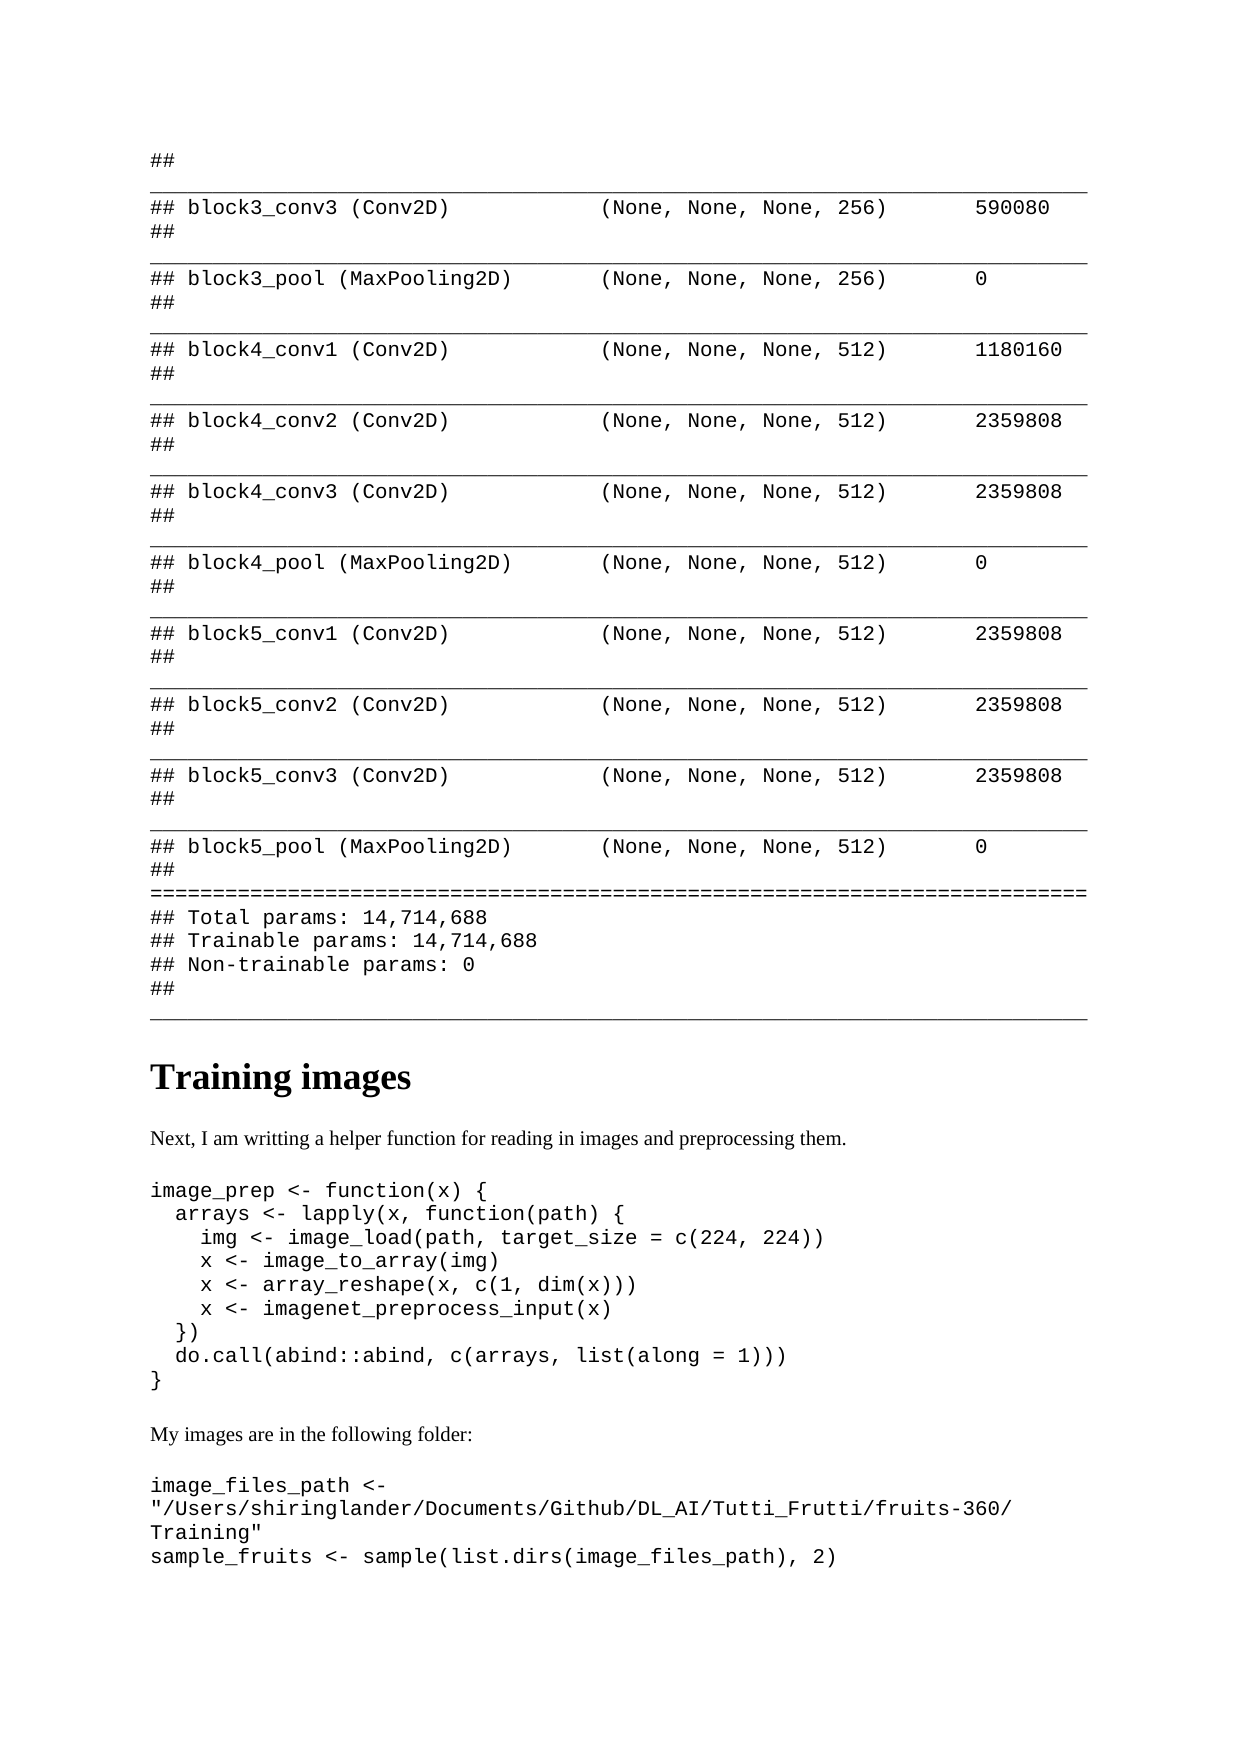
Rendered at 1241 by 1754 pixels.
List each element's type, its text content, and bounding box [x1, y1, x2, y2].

text ## Trainable params: 14,714,688 [150, 930, 1090, 954]
text Training images [150, 1054, 1090, 1097]
text ## Non-trainable params: 0 [150, 954, 1090, 978]
text ## ___________________________________________________________________________ [150, 978, 1090, 1025]
text } [150, 1369, 1090, 1392]
text ## block4_conv1 (Conv2D) (None, None, None, 512) 1180160 [150, 339, 1090, 363]
text ## ___________________________________________________________________________ [150, 717, 1090, 765]
text ## ___________________________________________________________________________ [150, 576, 1090, 623]
text ## block3_pool (MaxPooling2D) (None, None, None, 256) 0 [150, 268, 1090, 292]
text x <- image_to_array(img) [150, 1251, 1090, 1274]
text ## ___________________________________________________________________________ [150, 292, 1090, 339]
text ## block3_conv3 (Conv2D) (None, None, None, 256) 590080 [150, 197, 1090, 221]
text ## ___________________________________________________________________________ [150, 788, 1090, 836]
text x <- array_reshape(x, c(1, dim(x))) [150, 1274, 1090, 1298]
text ## ___________________________________________________________________________ [150, 647, 1090, 694]
text ## ___________________________________________________________________________ [150, 221, 1090, 268]
text ## block5_pool (MaxPooling2D) (None, None, None, 512) 0 [150, 836, 1090, 859]
text do.call(abind::abind, c(arrays, list(along = 1))) [150, 1345, 1090, 1369]
text image_prep <- function(x) { [150, 1179, 1090, 1203]
text arrays <- lapply(x, function(path) { [150, 1203, 1090, 1227]
text ## block4_pool (MaxPooling2D) (None, None, None, 512) 0 [150, 552, 1090, 576]
text ## Total params: 14,714,688 [150, 907, 1090, 930]
text sample_fruits <- sample(list.dirs(image_files_path), 2) [150, 1546, 1090, 1569]
text ## ___________________________________________________________________________ [150, 505, 1090, 552]
text ## =========================================================================== [150, 859, 1090, 907]
text ## block4_conv3 (Conv2D) (None, None, None, 512) 2359808 [150, 481, 1090, 505]
text ## block4_conv2 (Conv2D) (None, None, None, 512) 2359808 [150, 410, 1090, 434]
text image_files_path <- "/Users/shiringlander/Documents/Github/DL_AI/Tutti_Frutti/fruits-360/Training" [150, 1475, 1090, 1546]
text ## block5_conv3 (Conv2D) (None, None, None, 512) 2359808 [150, 765, 1090, 788]
text ## block5_conv1 (Conv2D) (None, None, None, 512) 2359808 [150, 623, 1090, 647]
text Next, I am writting a helper function for reading in images and preprocessing them. [150, 1126, 1090, 1150]
text ## ___________________________________________________________________________ [150, 150, 1090, 197]
text }) [150, 1321, 1090, 1345]
text img <- image_load(path, target_size = c(224, 224)) [150, 1227, 1090, 1251]
text ## ___________________________________________________________________________ [150, 363, 1090, 410]
text My images are in the following folder: [150, 1422, 1090, 1446]
text x <- imagenet_preprocess_input(x) [150, 1298, 1090, 1321]
text ## ___________________________________________________________________________ [150, 434, 1090, 481]
text ## block5_conv2 (Conv2D) (None, None, None, 512) 2359808 [150, 694, 1090, 717]
